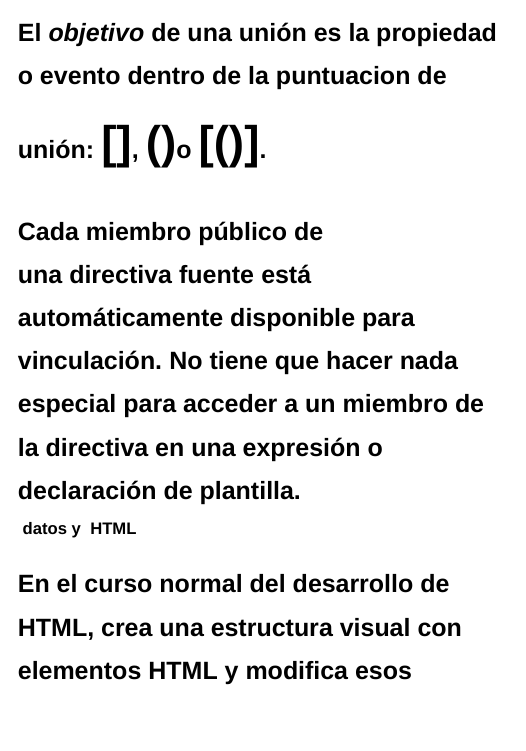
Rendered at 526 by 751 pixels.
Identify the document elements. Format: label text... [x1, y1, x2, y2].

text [18, 569, 507, 684]
text Cada miembro público de una directiva fuente está automáticamente disponible para vinculación. No tiene que hacer nada especial para acceder a un miembro de la directiva en una expresión o declaración de plantilla. [18, 217, 507, 504]
text El objetivo de una unión es la propiedad o evento dentro de la puntuacion de unión: [], ()o [()]. [18, 18, 507, 169]
subtitle datos y HTML [18, 519, 507, 538]
